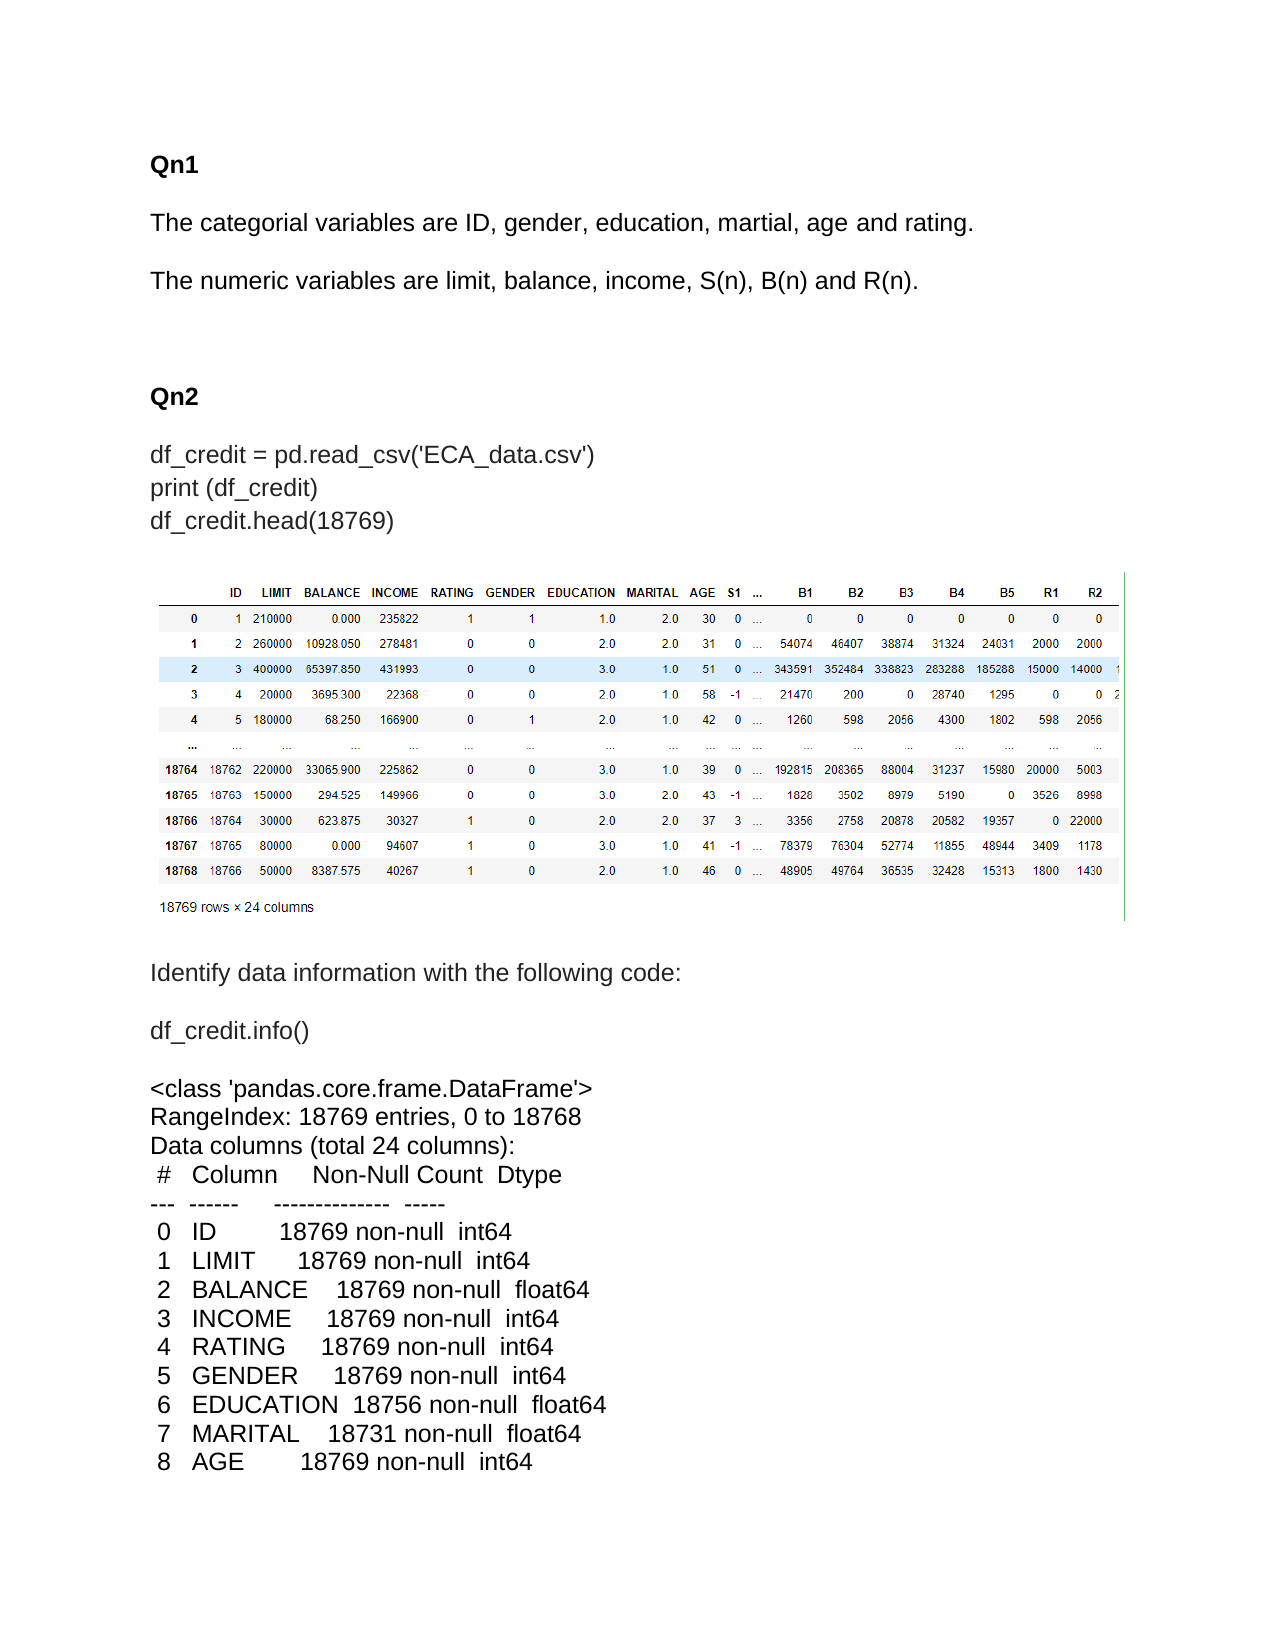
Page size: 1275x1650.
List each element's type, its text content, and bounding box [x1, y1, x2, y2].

text --- ------ -------------- ----- [150, 1189, 1125, 1217]
text 1 LIMIT 18769 non-null int64 [150, 1246, 1125, 1275]
text # Column Non-Null Count Dtype [150, 1160, 1125, 1189]
text RangeIndex: 18769 entries, 0 to 18768 [150, 1102, 1125, 1131]
text 8 AGE 18769 non-null int64 [150, 1447, 1125, 1476]
text 6 EDUCATION 18756 non-null float64 [150, 1390, 1125, 1419]
picture [150, 572, 1125, 921]
text Qn1 [150, 150, 1125, 179]
text 3 INCOME 18769 non-null int64 [150, 1304, 1125, 1332]
text 0 ID 18769 non-null int64 [150, 1217, 1125, 1246]
text df_credit.info() [150, 1016, 1125, 1044]
text The categorial variables are ID, gender, education, martial, age and rating. [150, 208, 1125, 237]
text df_credit = pd.read_csv('ECA_data.csv') [150, 440, 1125, 469]
text print (df_credit) [150, 473, 1125, 502]
text Qn2 [150, 382, 1125, 411]
text df_credit.head(18769) [150, 506, 1125, 535]
text 5 GENDER 18769 non-null int64 [150, 1361, 1125, 1390]
text 7 MARITAL 18731 non-null float64 [150, 1419, 1125, 1447]
text Identify data information with the following code: [150, 958, 1125, 986]
text 4 RATING 18769 non-null int64 [150, 1332, 1125, 1361]
text The numeric variables are limit, balance, income, S(n), B(n) and R(n). [150, 266, 1125, 295]
text 2 BALANCE 18769 non-null float64 [150, 1275, 1125, 1304]
text <class 'pandas.core.frame.DataFrame'> [150, 1074, 1125, 1102]
text Data columns (total 24 columns): [150, 1131, 1125, 1160]
